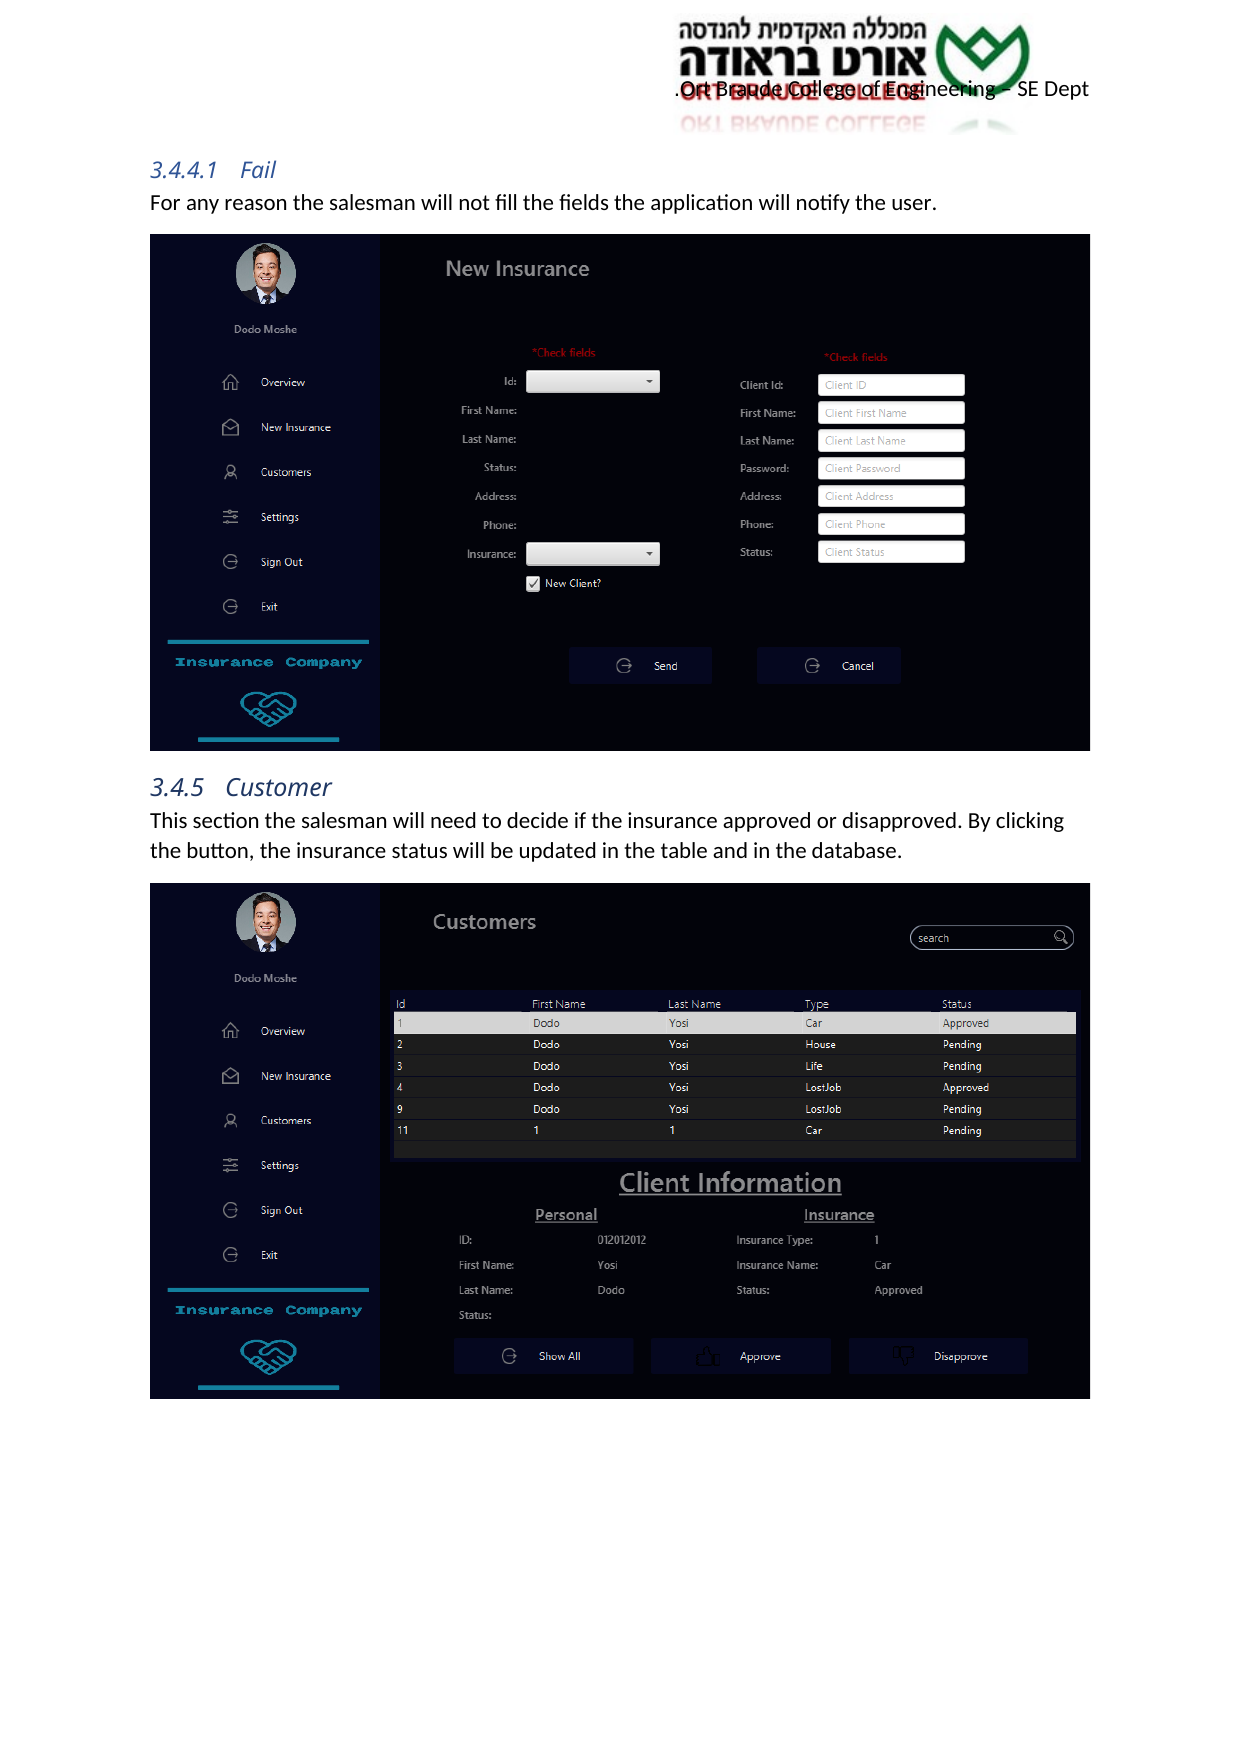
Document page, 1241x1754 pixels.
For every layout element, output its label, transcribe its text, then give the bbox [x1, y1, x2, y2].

subtitle Customer [150, 769, 1090, 803]
picture [150, 234, 1091, 751]
text For any reason the salesman will not fill the fields the application will notify the user. [150, 188, 1090, 216]
picture [150, 883, 1091, 1399]
subtitle Fail [150, 154, 1090, 185]
picture [672, 13, 1034, 135]
text This section the salesman will need to decide if the insurance approved or disapproved. By clicking the button, the insurance status will be updated in the table and in the database. [150, 806, 1090, 864]
